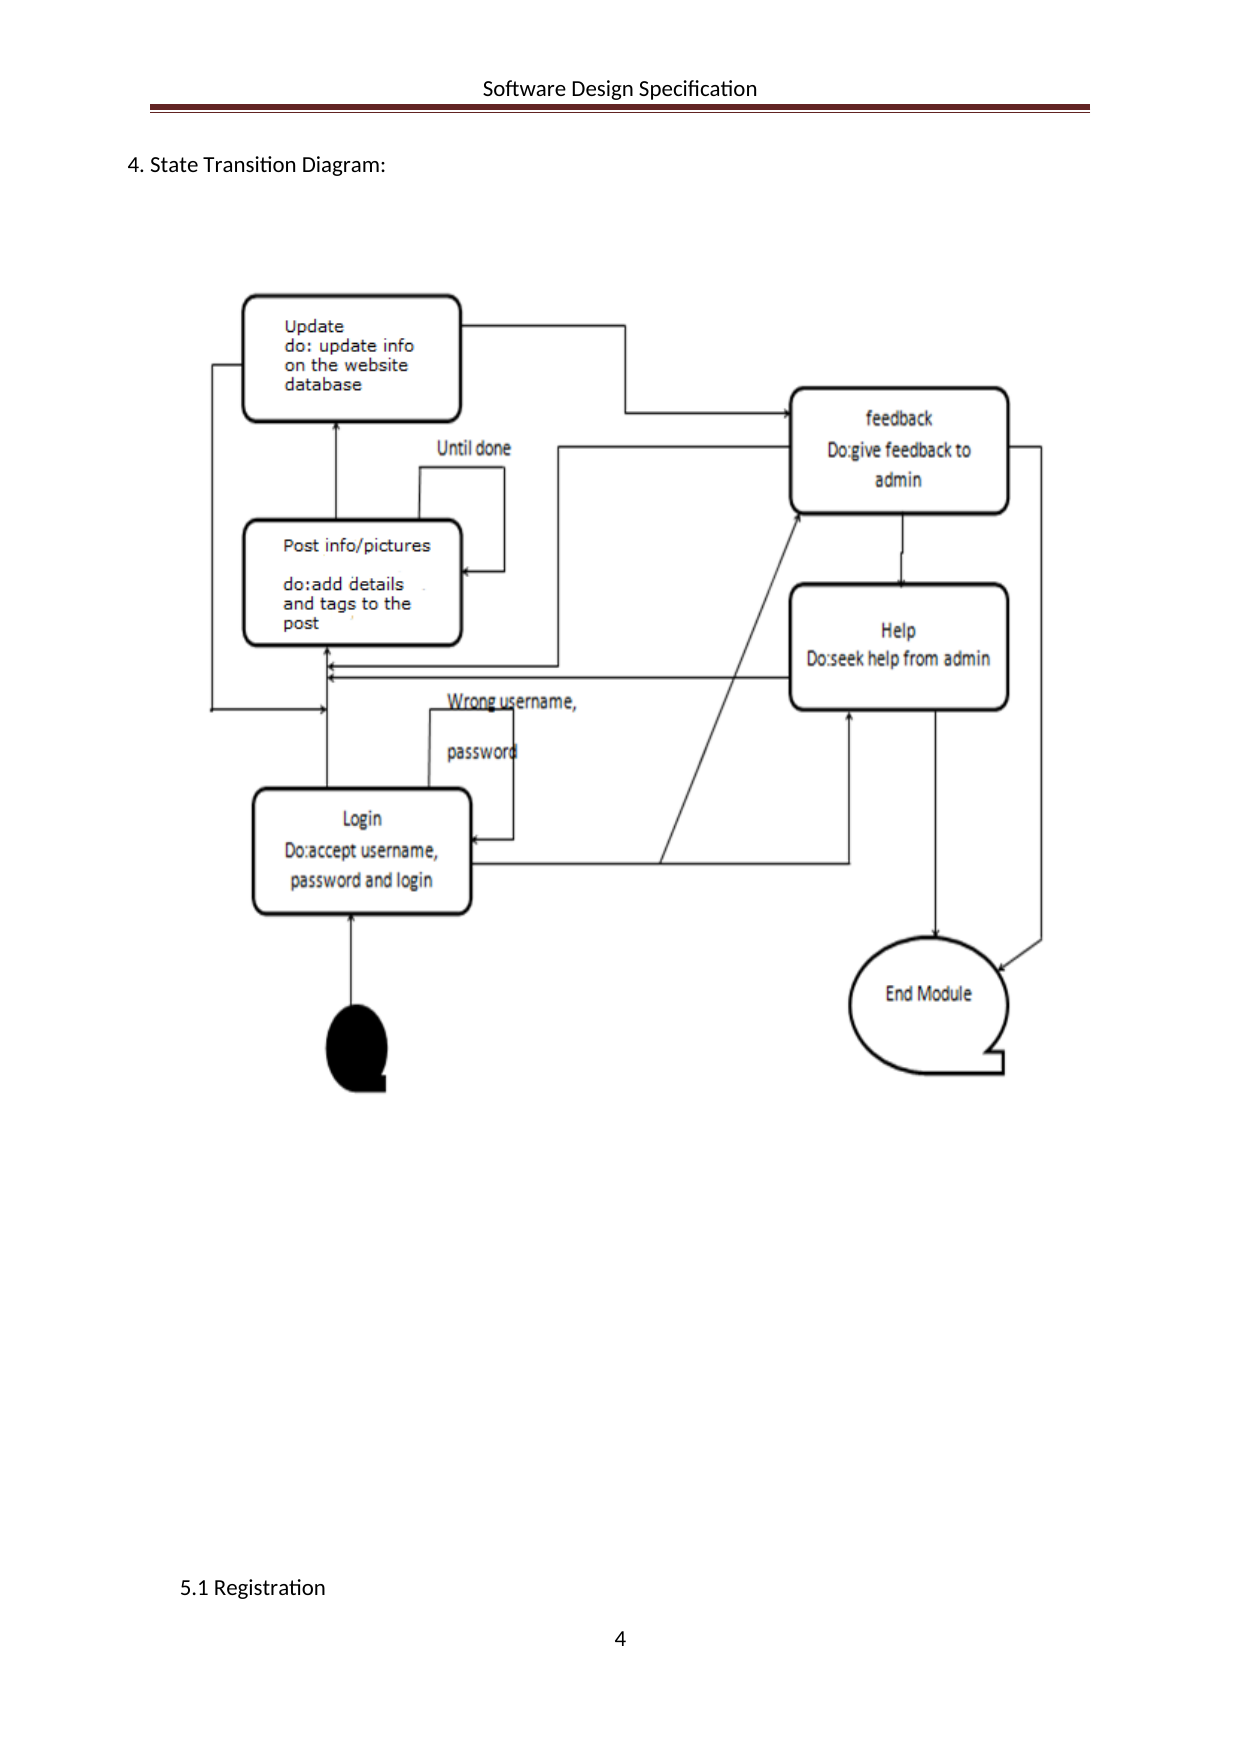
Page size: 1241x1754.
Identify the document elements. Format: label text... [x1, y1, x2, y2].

list State Transition Diagram: [127, 150, 1090, 178]
picture [164, 256, 1099, 1151]
list 5.1 Registration [179, 1573, 1090, 1601]
